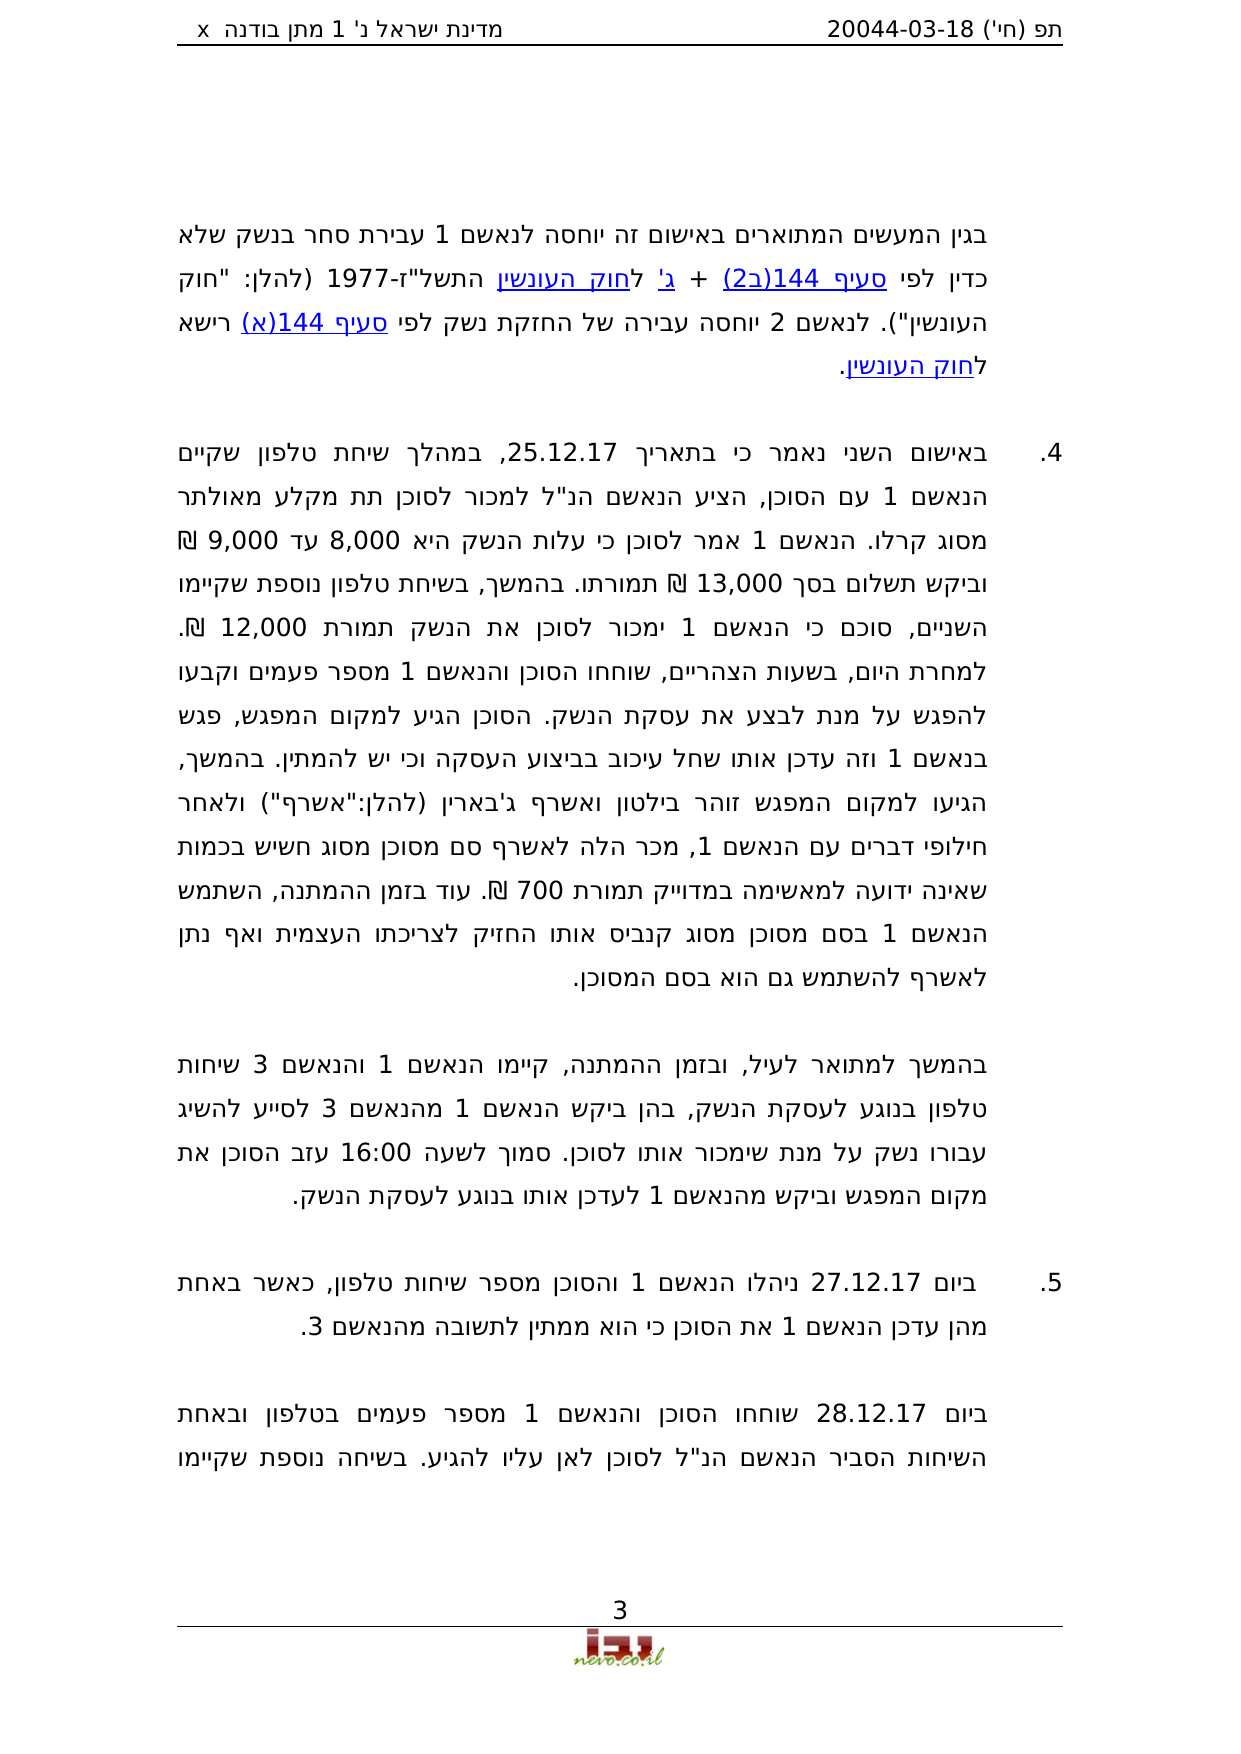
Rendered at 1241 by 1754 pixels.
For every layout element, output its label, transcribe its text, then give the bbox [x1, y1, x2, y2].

text בהמשך למתואר לעיל, ובזמן ההמתנה, קיימו הנאשם 1 והנאשם 3 שיחות טלפון בנוגע לעסקת הנשק, בהן ביקש הנאשם 1 מהנאשם 3 לסייע להשיג עבורו נשק על מנת שימכור אותו לסוכן. סמוך לשעה 16:00 עזב הסוכן את מקום המפגש וביקש מהנאשם 1 לעדכן אותו בנוגע לעסקת הנשק. [177, 1050, 1063, 1211]
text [177, 1399, 1063, 1472]
text בגין המעשים המתוארים באישום זה יוחסה לנאשם 1 עבירת סחר בנשק שלא כדין לפי סעיף 144(ב2) + ג' לחוק העונשין התשל"ז-1977 (להלן: "חוק העונשין"). לנאשם 2 יוחסה עבירה של החזקת נשק לפי סעיף 144(א) רישא לחוק העונשין. [177, 220, 1063, 381]
text 5. ביום 27.12.17 ניהלו הנאשם 1 והסוכן מספר שיחות טלפון, כאשר באחת מהן עדכן הנאשם 1 את הסוכן כי הוא ממתין לתשובה מהנאשם 3. [177, 1268, 1063, 1341]
text 4. באישום השני נאמר כי בתאריך 25.12.17, במהלך שיחת טלפון שקיים הנאשם 1 עם הסוכן, הציע הנאשם הנ"ל למכור לסוכן תת מקלע מאולתר מסוג קרלו. הנאשם 1 אמר לסוכן כי עלות הנשק היא 8,000 עד 9,000 ₪ וביקש תשלום בסך 13,000 ₪ תמורתו. בהמשך, בשיחת טלפון נוספת שקיימו השניים, סוכם כי הנאשם 1 ימכור לסוכן את הנשק תמורת 12,000 ₪. למחרת היום, בשעות הצהריים, שוחחו הסוכן והנאשם 1 מספר פעמים וקבעו להפגש על מנת לבצע את עסקת הנשק. הסוכן הגיע למקום המפגש, פגש בנאשם 1 וזה עדכן אותו שחל עיכוב בביצוע העסקה וכי יש להמתין. בהמשך, הגיעו למקום המפגש זוהר בילטון ואשרף ג'בארין (להלן:"אשרף") ולאחר חילופי דברים עם הנאשם 1, מכר הלה לאשרף סם מסוכן מסוג חשיש בכמות שאינה ידועה למאשימה במדוייק תמורת 700 ₪. עוד בזמן ההמתנה, השתמש הנאשם 1 בסם מסוכן מסוג קנביס אותו החזיק לצריכתו העצמית ואף נתן לאשרף להשתמש גם הוא בסם המסוכן. [177, 438, 1063, 993]
picture [574, 1628, 666, 1667]
